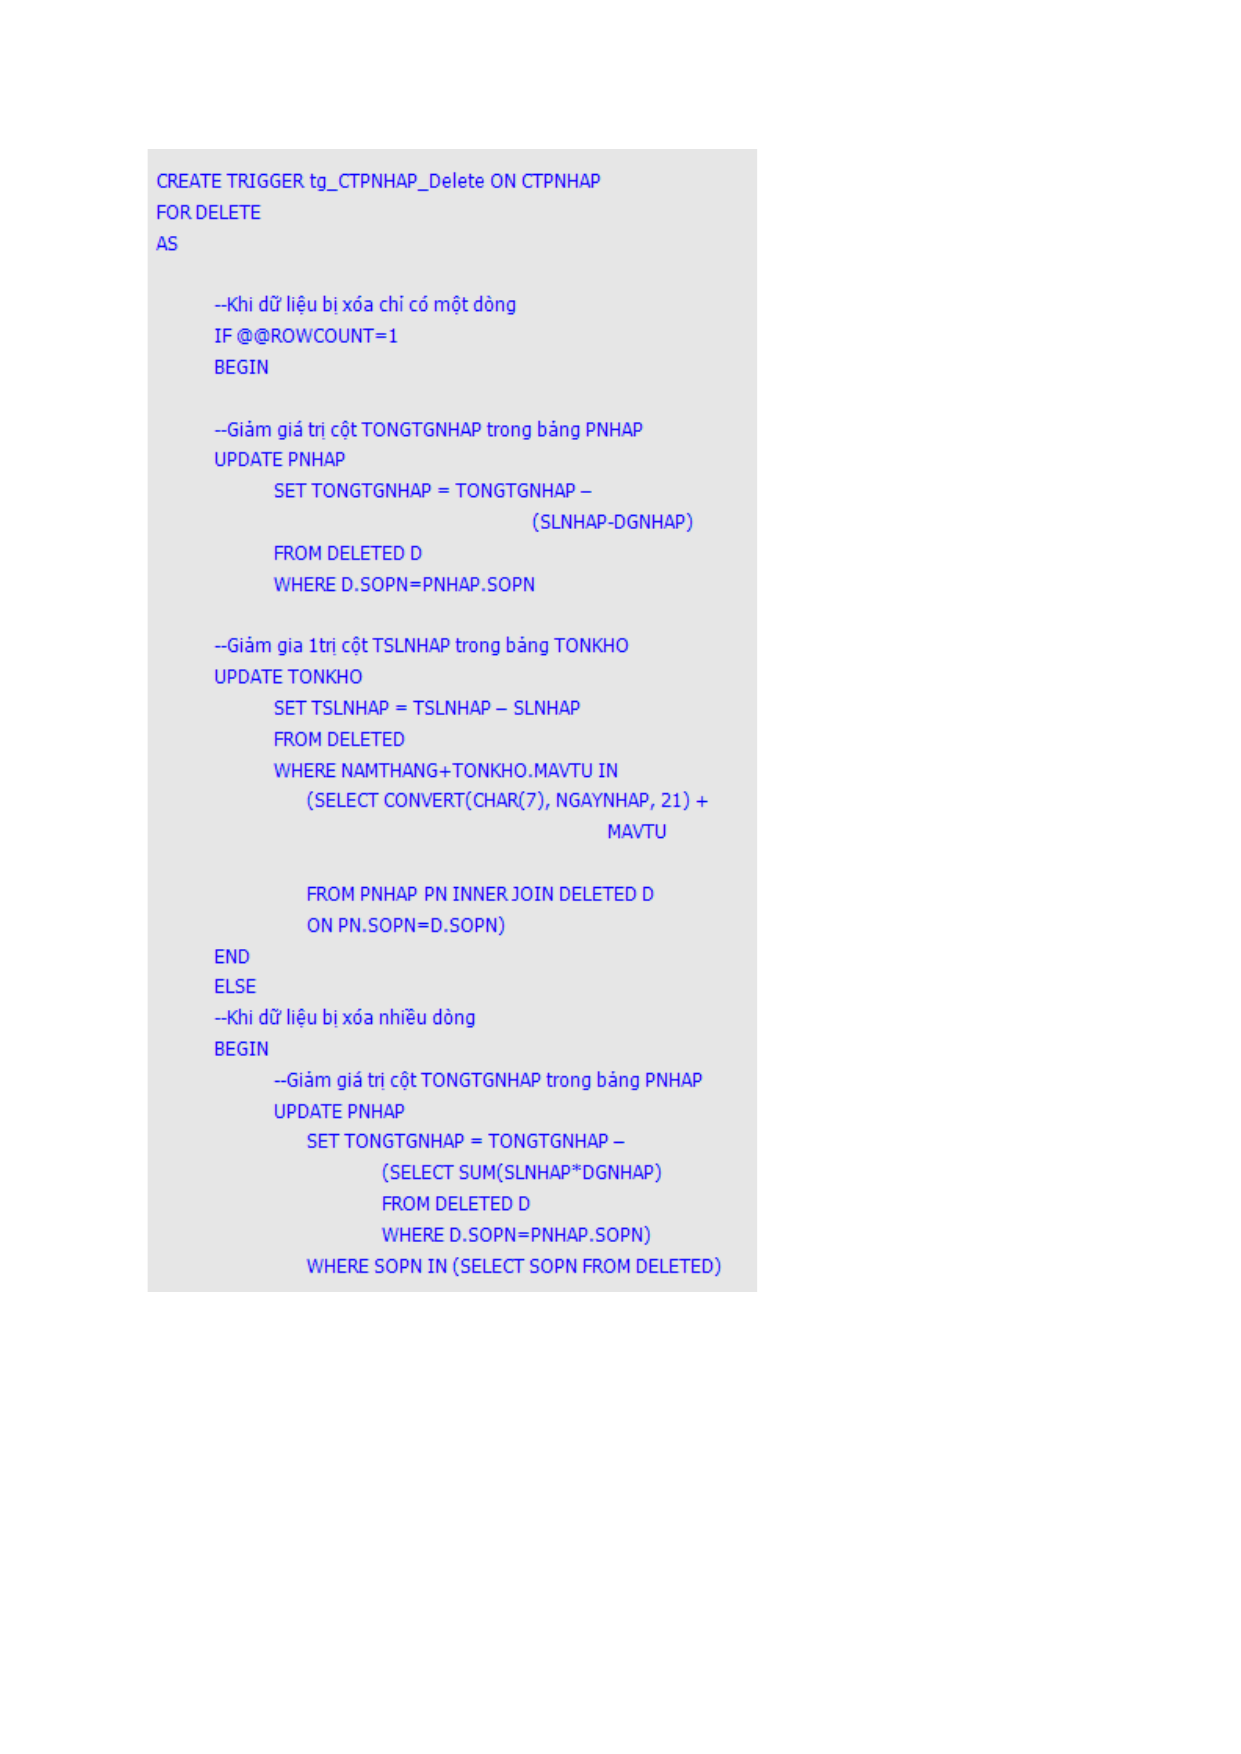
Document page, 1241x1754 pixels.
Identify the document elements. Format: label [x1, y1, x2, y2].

picture [147, 149, 758, 1292]
table_cell [148, 118, 1120, 1323]
